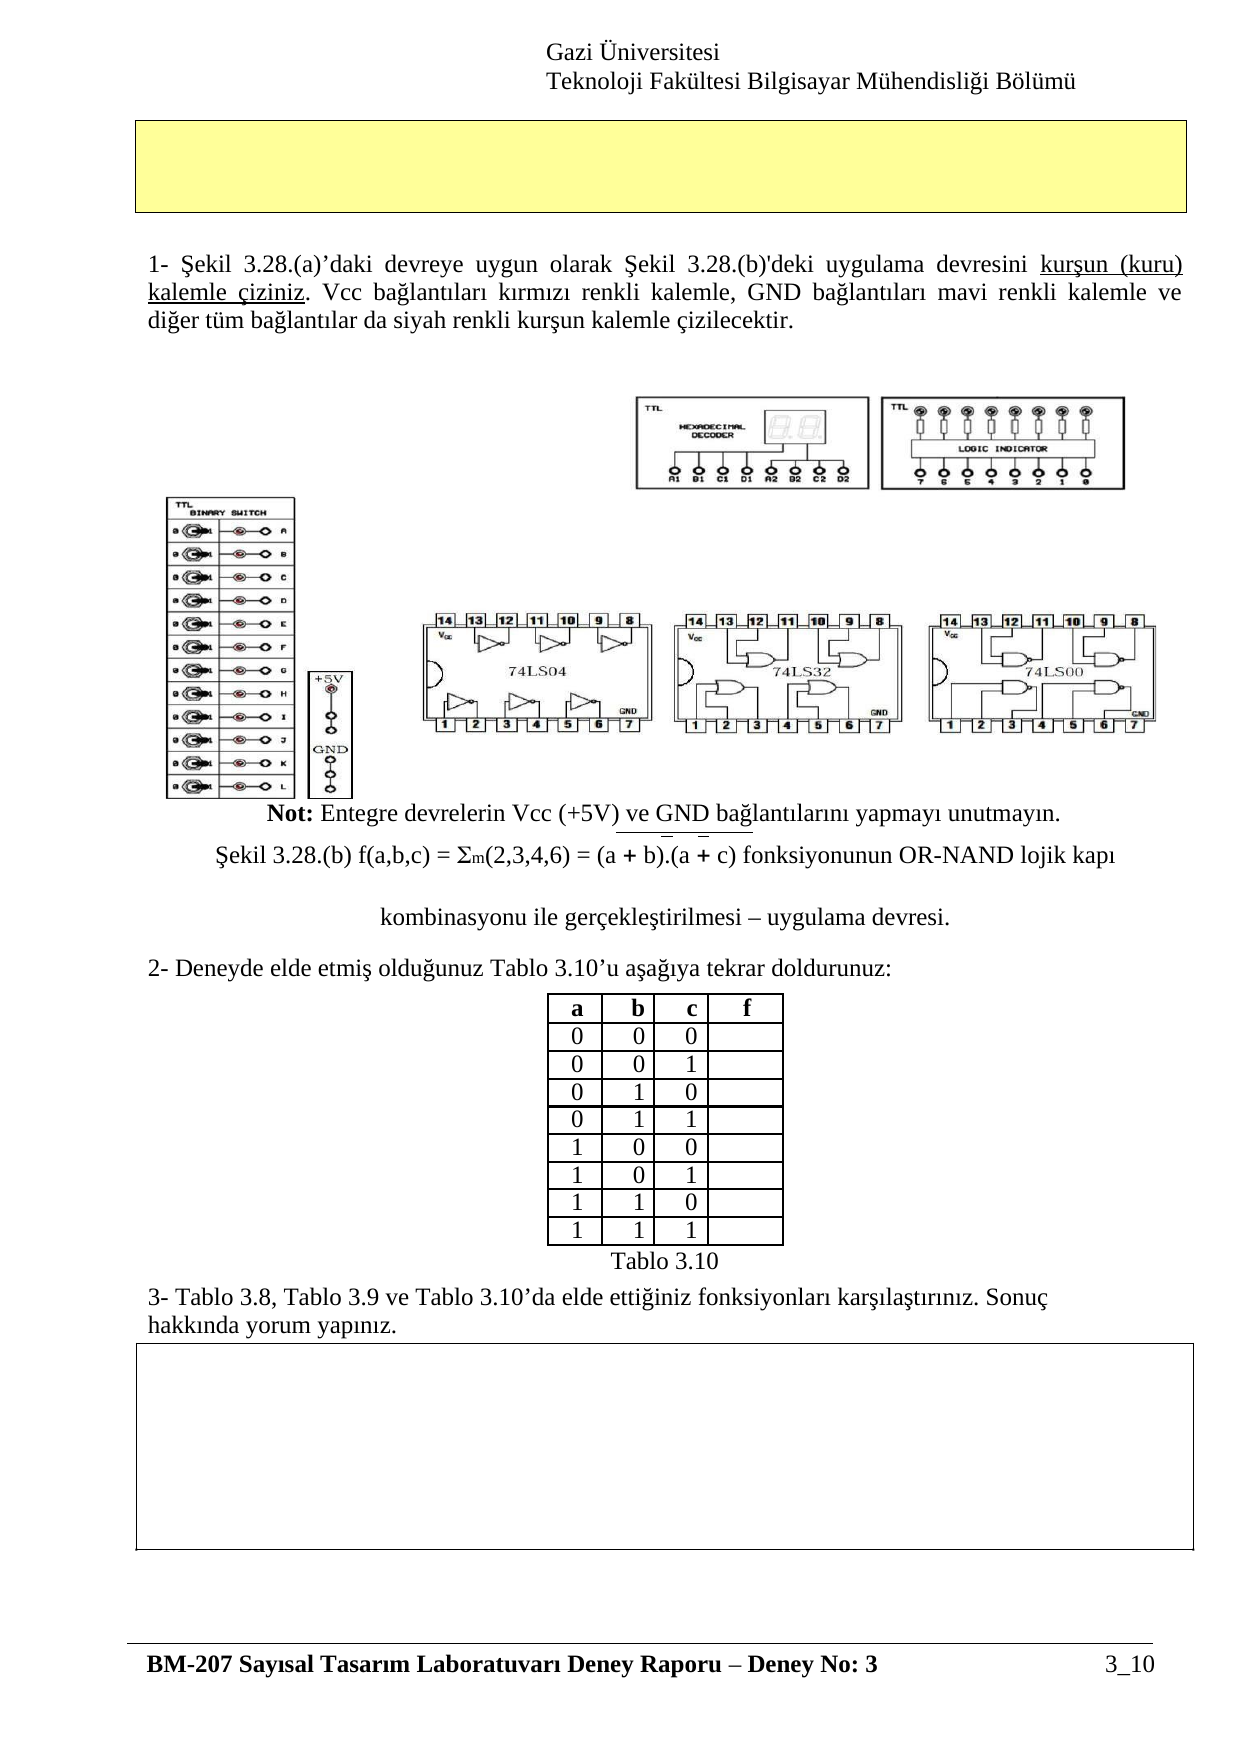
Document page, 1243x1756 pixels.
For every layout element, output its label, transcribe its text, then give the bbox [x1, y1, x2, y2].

table_header f [709, 995, 782, 1022]
table_header a [549, 995, 601, 1022]
table_cell 1 [549, 1135, 601, 1161]
list Deneyde elde etmiş olduğunuz Tablo 3.10’u aşağıya tekrar doldurunuz: [148, 953, 1243, 982]
table_cell 1 [655, 1108, 707, 1133]
table_cell 0 [603, 1163, 653, 1188]
table_cell 1 [655, 1163, 707, 1188]
table_cell 0 [603, 1024, 653, 1050]
table_header b [603, 995, 653, 1022]
table_cell [709, 1080, 782, 1105]
table_cell 0 [655, 1190, 707, 1216]
table_cell 1 [655, 1052, 707, 1078]
table_cell [709, 1190, 782, 1216]
table_cell 0 [549, 1108, 601, 1133]
table_cell 0 [655, 1080, 707, 1105]
table_header c [655, 995, 707, 1022]
table_cell 1 [655, 1218, 707, 1244]
table_cell 0 [549, 1024, 601, 1050]
table_cell [709, 1163, 782, 1188]
table_cell 1 [549, 1163, 601, 1188]
picture [165, 396, 1157, 799]
list Tablo 3.8, Tablo 3.9 ve Tablo 3.10’da elde ettiğiniz fonksiyonları karşılaştırınız. Sonuç hakkında yorum yapınız. [148, 1284, 1049, 1339]
text kombinasyonu ile gerçekleştirilmesi – uygulama devresi. [166, 902, 1164, 931]
table_cell [709, 1024, 782, 1050]
table_cell 0 [603, 1135, 653, 1161]
table_cell 1 [549, 1218, 601, 1244]
table_cell [709, 1052, 782, 1078]
table_cell 0 [655, 1135, 707, 1161]
table_cell [709, 1108, 782, 1133]
table_cell [709, 1218, 782, 1244]
table_cell 0 [549, 1052, 601, 1078]
table_cell 0 [655, 1024, 707, 1050]
table_cell 0 [603, 1052, 653, 1078]
list Şekil 3.28.(a)’daki devreye uygun olarak Şekil 3.28.(b)'deki uygulama devresini kurşun (kuru) kalemle çiziniz. Vcc bağlantıları kırmızı renkli kalemle, GND bağlantıları mavi renkli kalemle ve diğer tüm bağlantılar da siyah renkli kurşun kalemle çizilecektir. [148, 250, 1182, 334]
table_cell 1 [603, 1108, 653, 1133]
table_cell 1 [603, 1190, 653, 1216]
text Şekil 3.28.(b) f(a,b,c) = m(2,3,4,6) = (a  b).(a  c) fonksiyonunun OR-NAND lojik kapı [166, 840, 1164, 869]
table_cell 1 [603, 1080, 653, 1105]
table_cell 1 [603, 1218, 653, 1244]
table_cell 0 [549, 1080, 601, 1105]
table_cell [709, 1135, 782, 1161]
text Tablo 3.10 [610, 1246, 1243, 1275]
table_cell 1 [549, 1190, 601, 1216]
